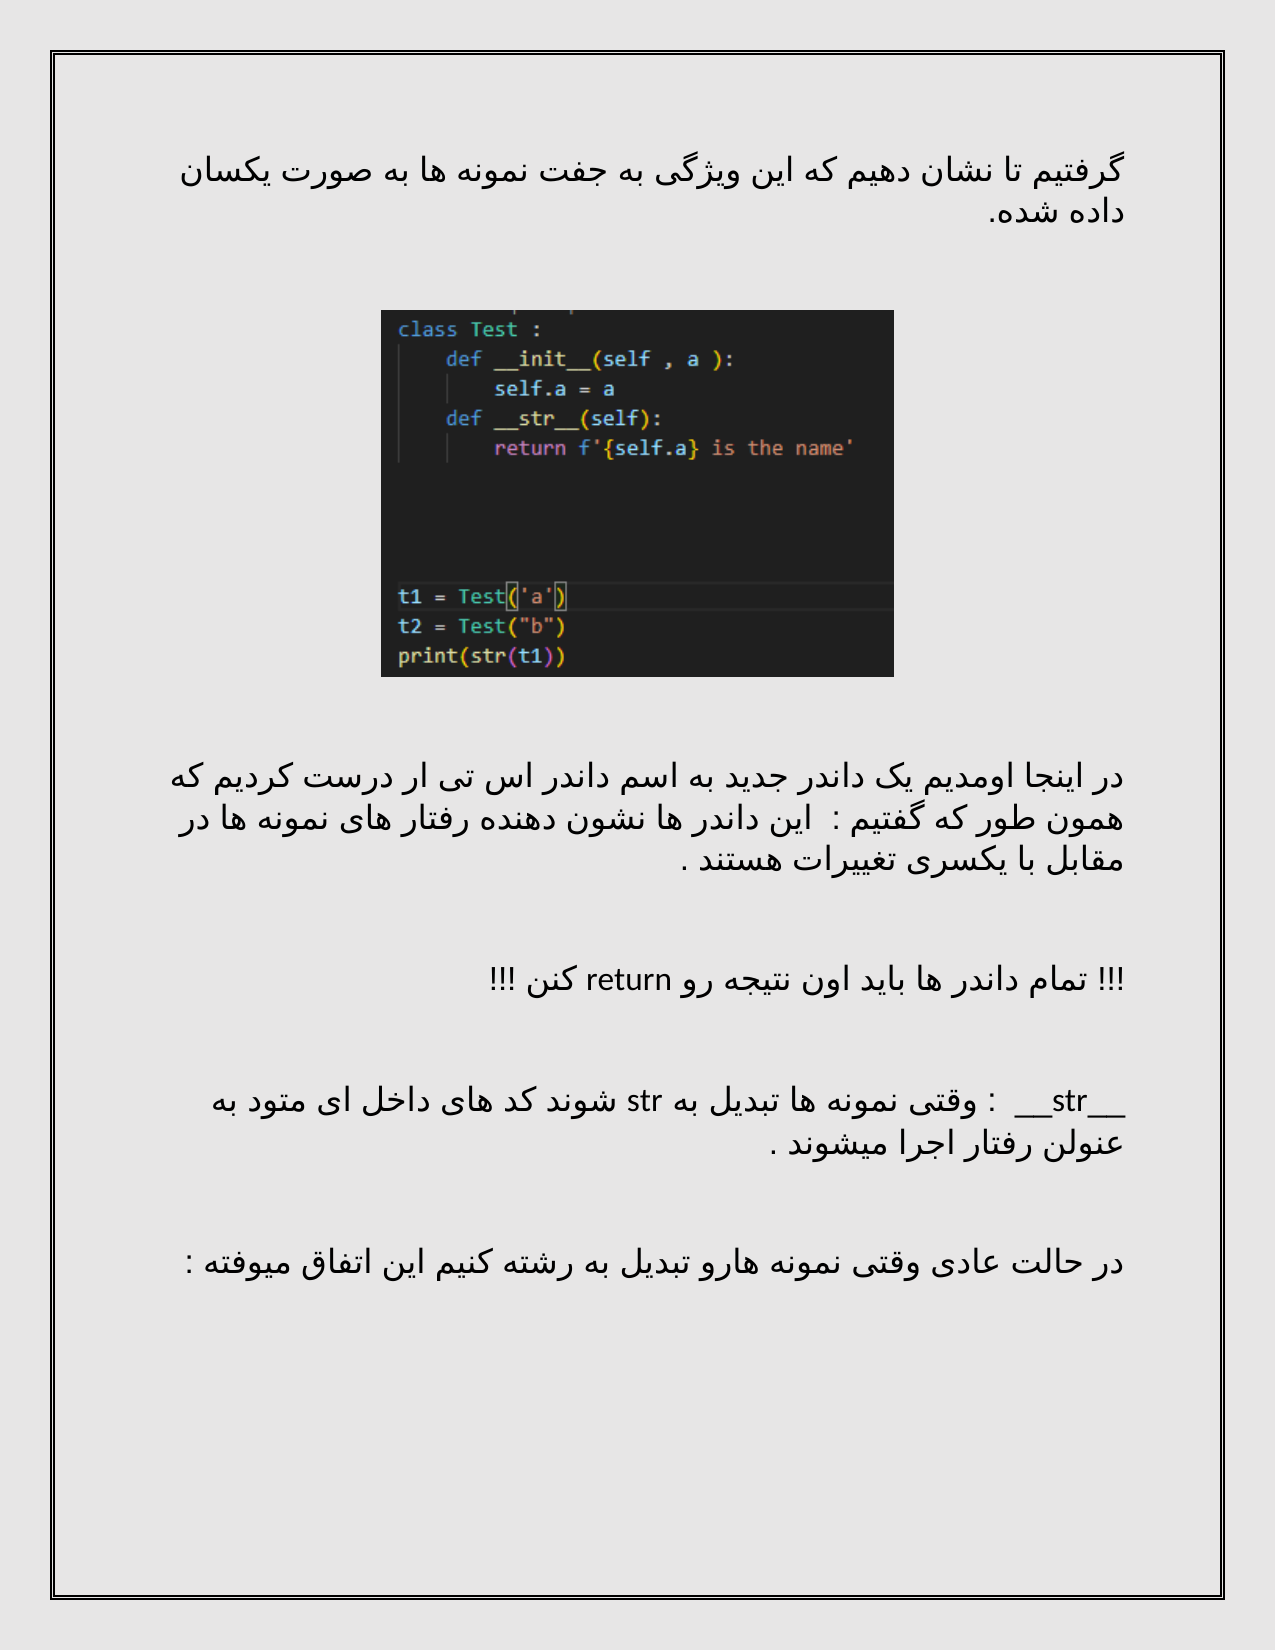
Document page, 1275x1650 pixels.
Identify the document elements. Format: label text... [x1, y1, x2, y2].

text در اینجا اومدیم یک داندر جدید به اسم داندر اس تی ار درست کردیم که همون طور که گفتیم : این داندر ها نشون دهنده رفتار های نمونه ها در مقابل با یکسری تغییرات هستند . [150, 756, 1125, 878]
text __str__ : وقتی نمونه ها تبدیل به str شوند کد های داخل ای متود به عنولن رفتار اجرا میشوند . [150, 1079, 1125, 1162]
picture [381, 310, 894, 677]
text در حالت عادی وقتی نمونه هارو تبدیل به رشته کنیم این اتفاق میوفته : [150, 1242, 1125, 1280]
text !!! تمام داندر ها باید اون نتیجه رو return کنن !!! [150, 958, 1125, 999]
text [150, 150, 1125, 230]
